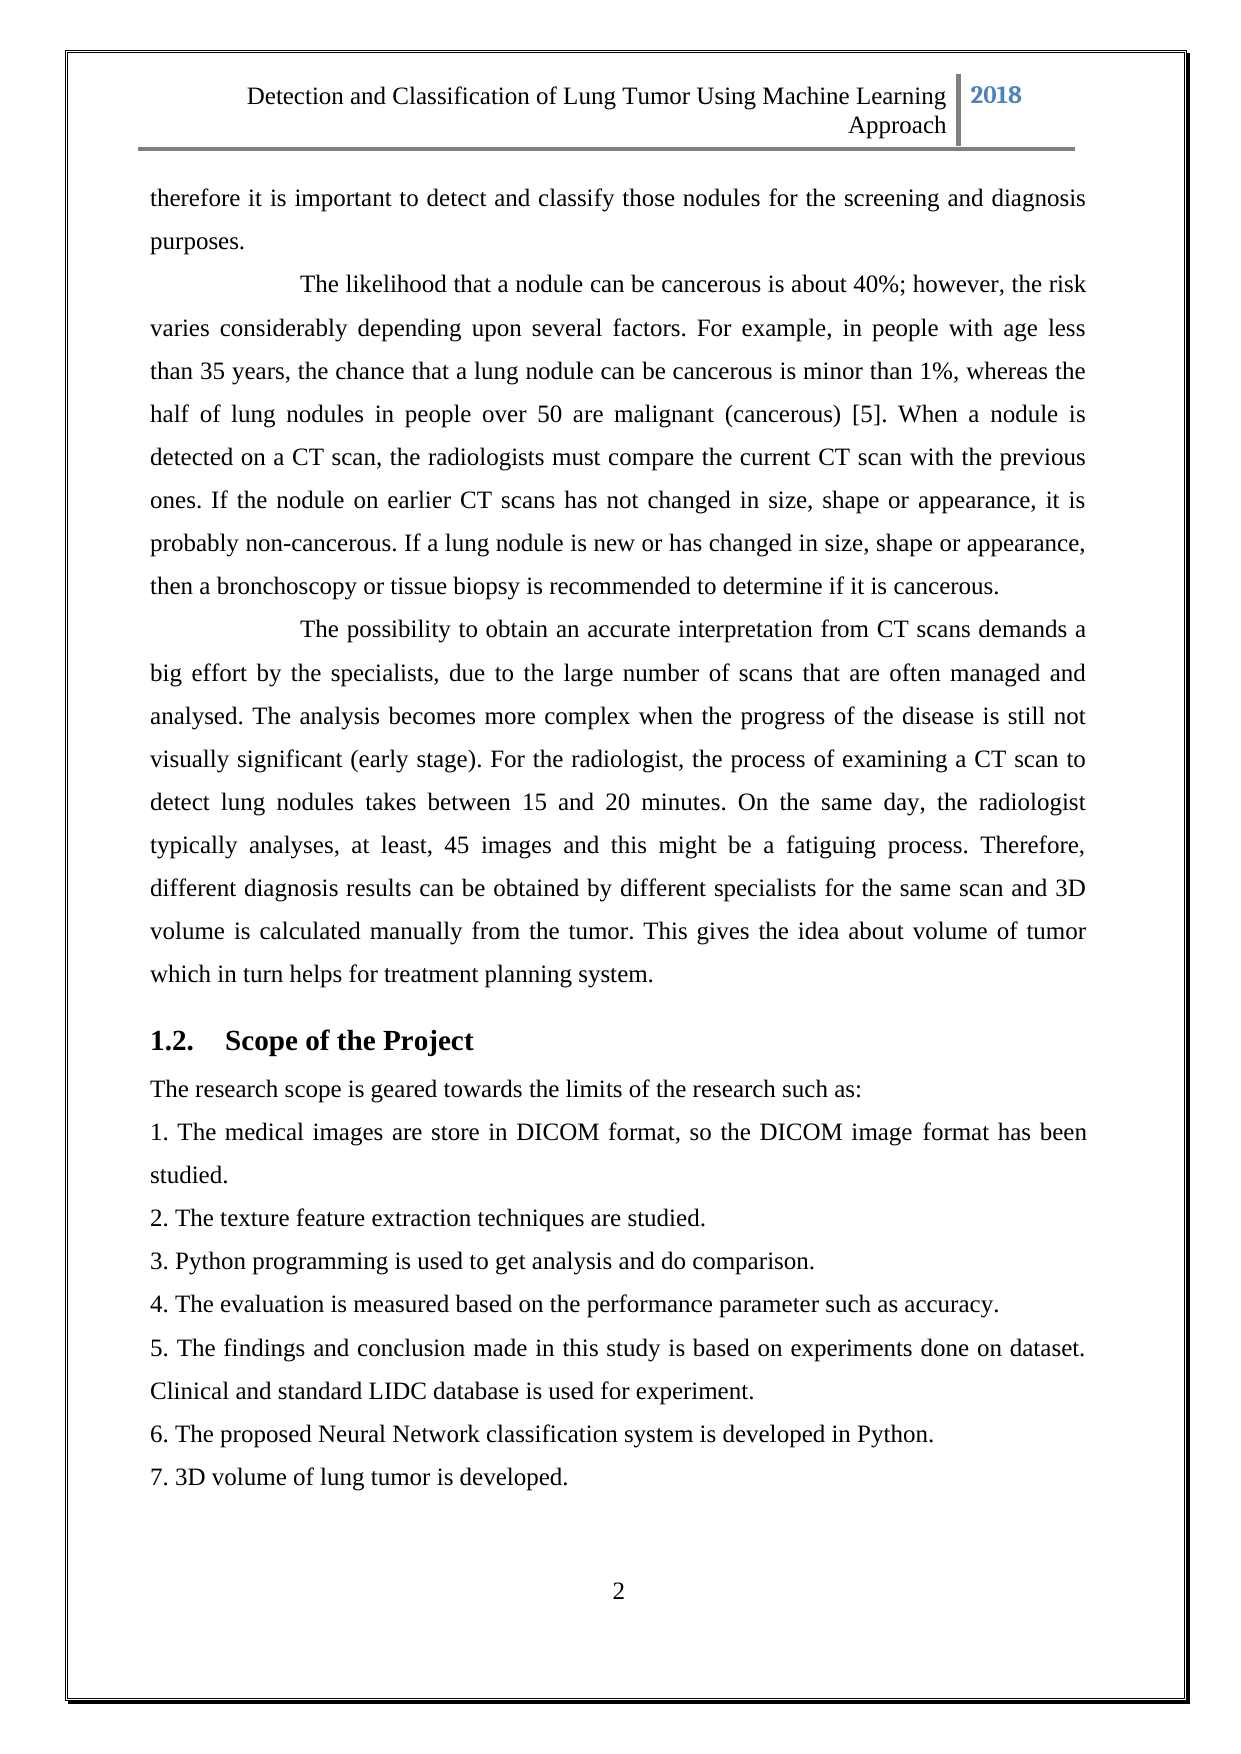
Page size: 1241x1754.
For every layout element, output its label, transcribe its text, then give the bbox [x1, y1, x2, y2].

text 4. The evaluation is measured based on the performance parameter such as accuracy. [150, 1289, 1087, 1318]
text 6. The proposed Neural Network classification system is developed in Python. [150, 1419, 1087, 1448]
text The likelihood that a nodule can be cancerous is about 40%; however, the risk varies considerably depending upon several factors. For example, in people with age less than 35 years, the chance that a lung nodule can be cancerous is minor than 1%, whereas the half of lung nodules in people over 50 are malignant (cancerous) [5]. When a nodule is detected on a CT scan, the radiologists must compare the current CT scan with the previous ones. If the nodule on earlier CT scans has not changed in size, shape or appearance, it is probably non-cancerous. If a lung nodule is new or has changed in size, shape or appearance, then a bronchoscopy or tissue biopsy is recommended to determine if it is cancerous. [150, 269, 1087, 600]
text 3. Python programming is used to get analysis and do comparison. [150, 1246, 1087, 1275]
text 1. The medical images are store in DICOM format, so the DICOM image format has been studied. [150, 1117, 1087, 1189]
text 7. 3D volume of lung tumor is developed. [150, 1462, 1087, 1491]
text 2. The texture feature extraction techniques are studied. [150, 1203, 1087, 1232]
subtitle Scope of the Project [150, 1023, 1087, 1057]
text 5. The findings and conclusion made in this study is based on experiments done on dataset. Clinical and standard LIDC database is used for experiment. [150, 1333, 1087, 1404]
text The possibility to obtain an accurate interpretation from CT scans demands a big effort by the specialists, due to the large number of scans that are often managed and analysed. The analysis becomes more complex when the progress of the disease is still not visually significant (early stage). For the radiologist, the process of examining a CT scan to detect lung nodules takes between 15 and 20 minutes. On the same day, the radiologist typically analyses, at least, 45 images and this might be a fatiguing process. Therefore, different diagnosis results can be obtained by different specialists for the same scan and 3D volume is calculated manually from the tumor. This gives the idea about volume of tumor which in turn helps for treatment planning system. [150, 614, 1087, 988]
text The research scope is geared towards the limits of the research such as: [150, 1074, 1087, 1103]
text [150, 183, 1087, 255]
